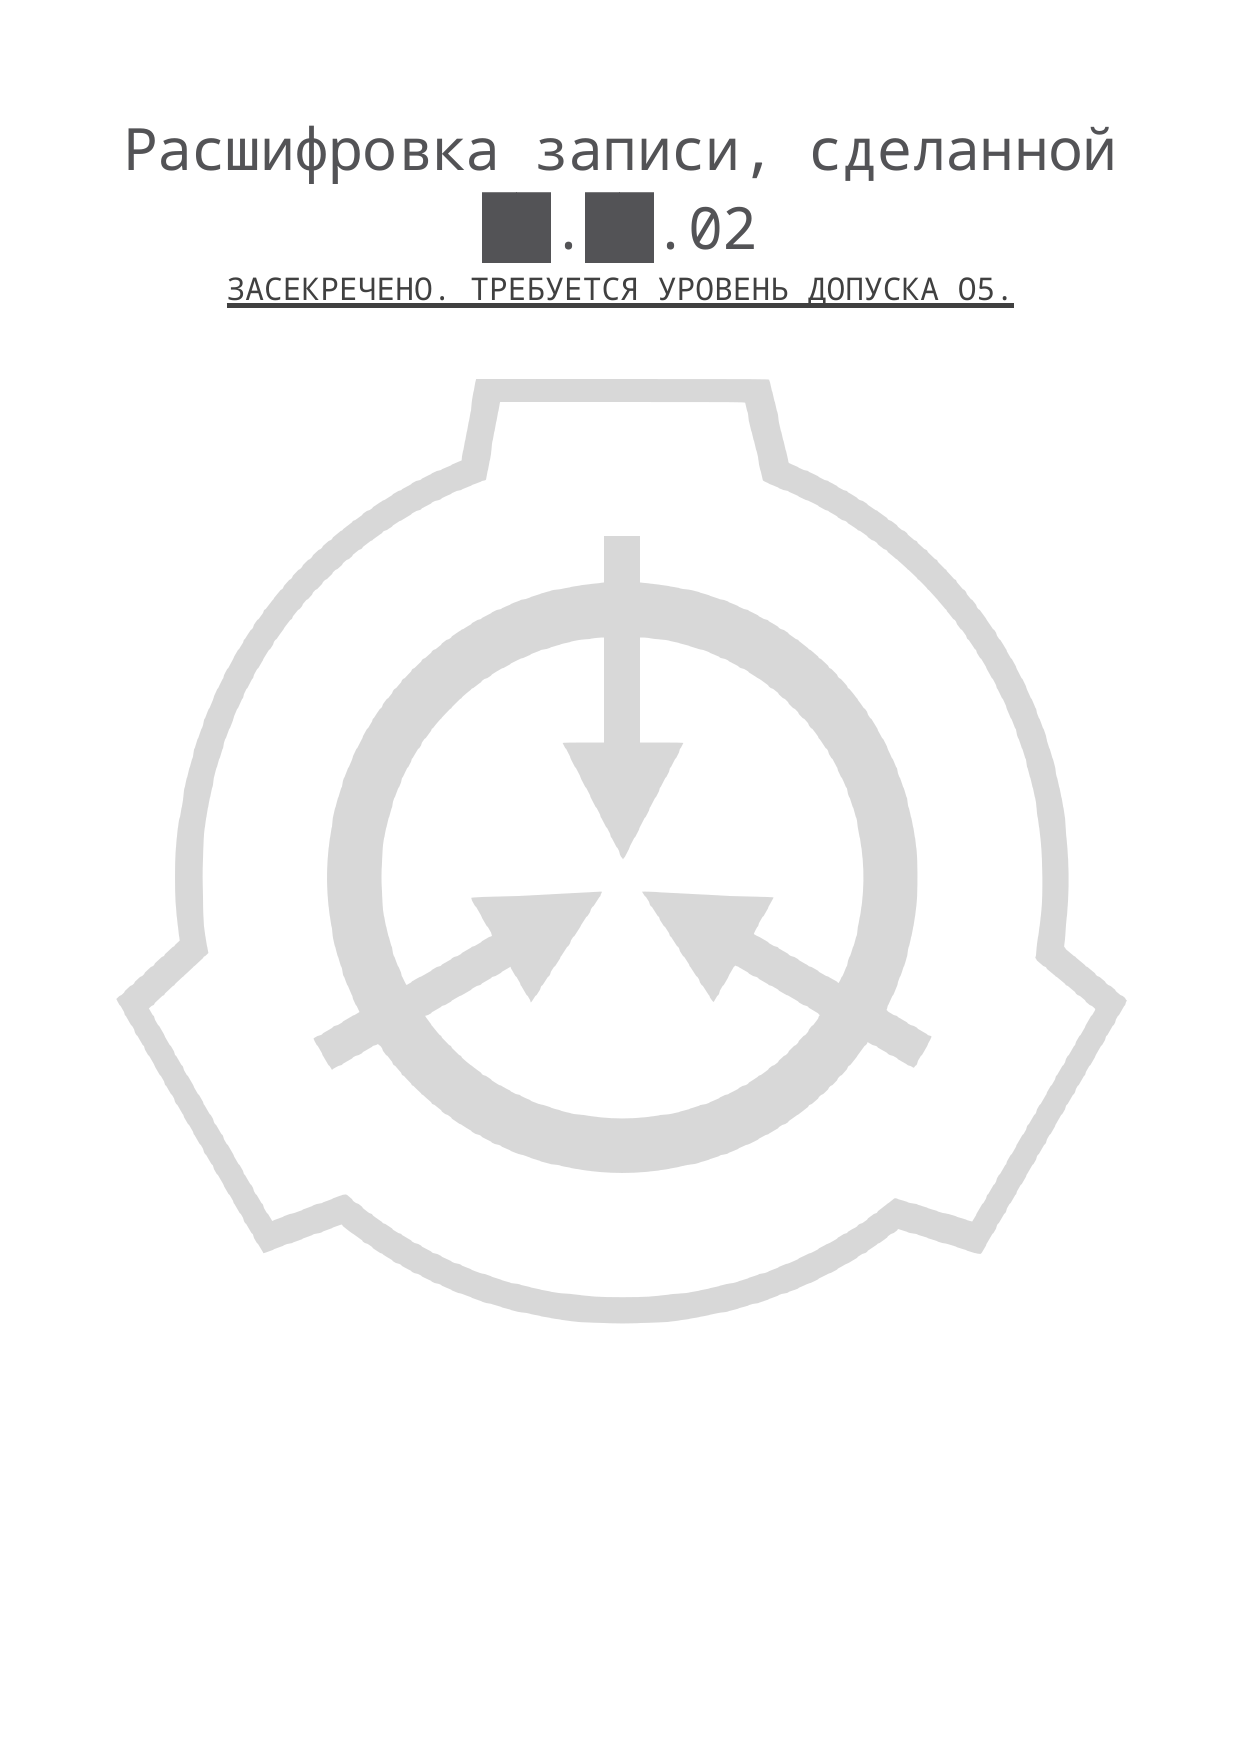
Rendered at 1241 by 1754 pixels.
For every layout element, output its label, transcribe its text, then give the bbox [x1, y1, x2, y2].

subtitle ЗАСЕКРЕЧЕНО. ТРЕБУЕТСЯ УРОВЕНЬ ДОПУСКА O5. [75, 267, 1165, 309]
title Расшифровка записи, сделанной ██.██.02 [75, 108, 1165, 267]
